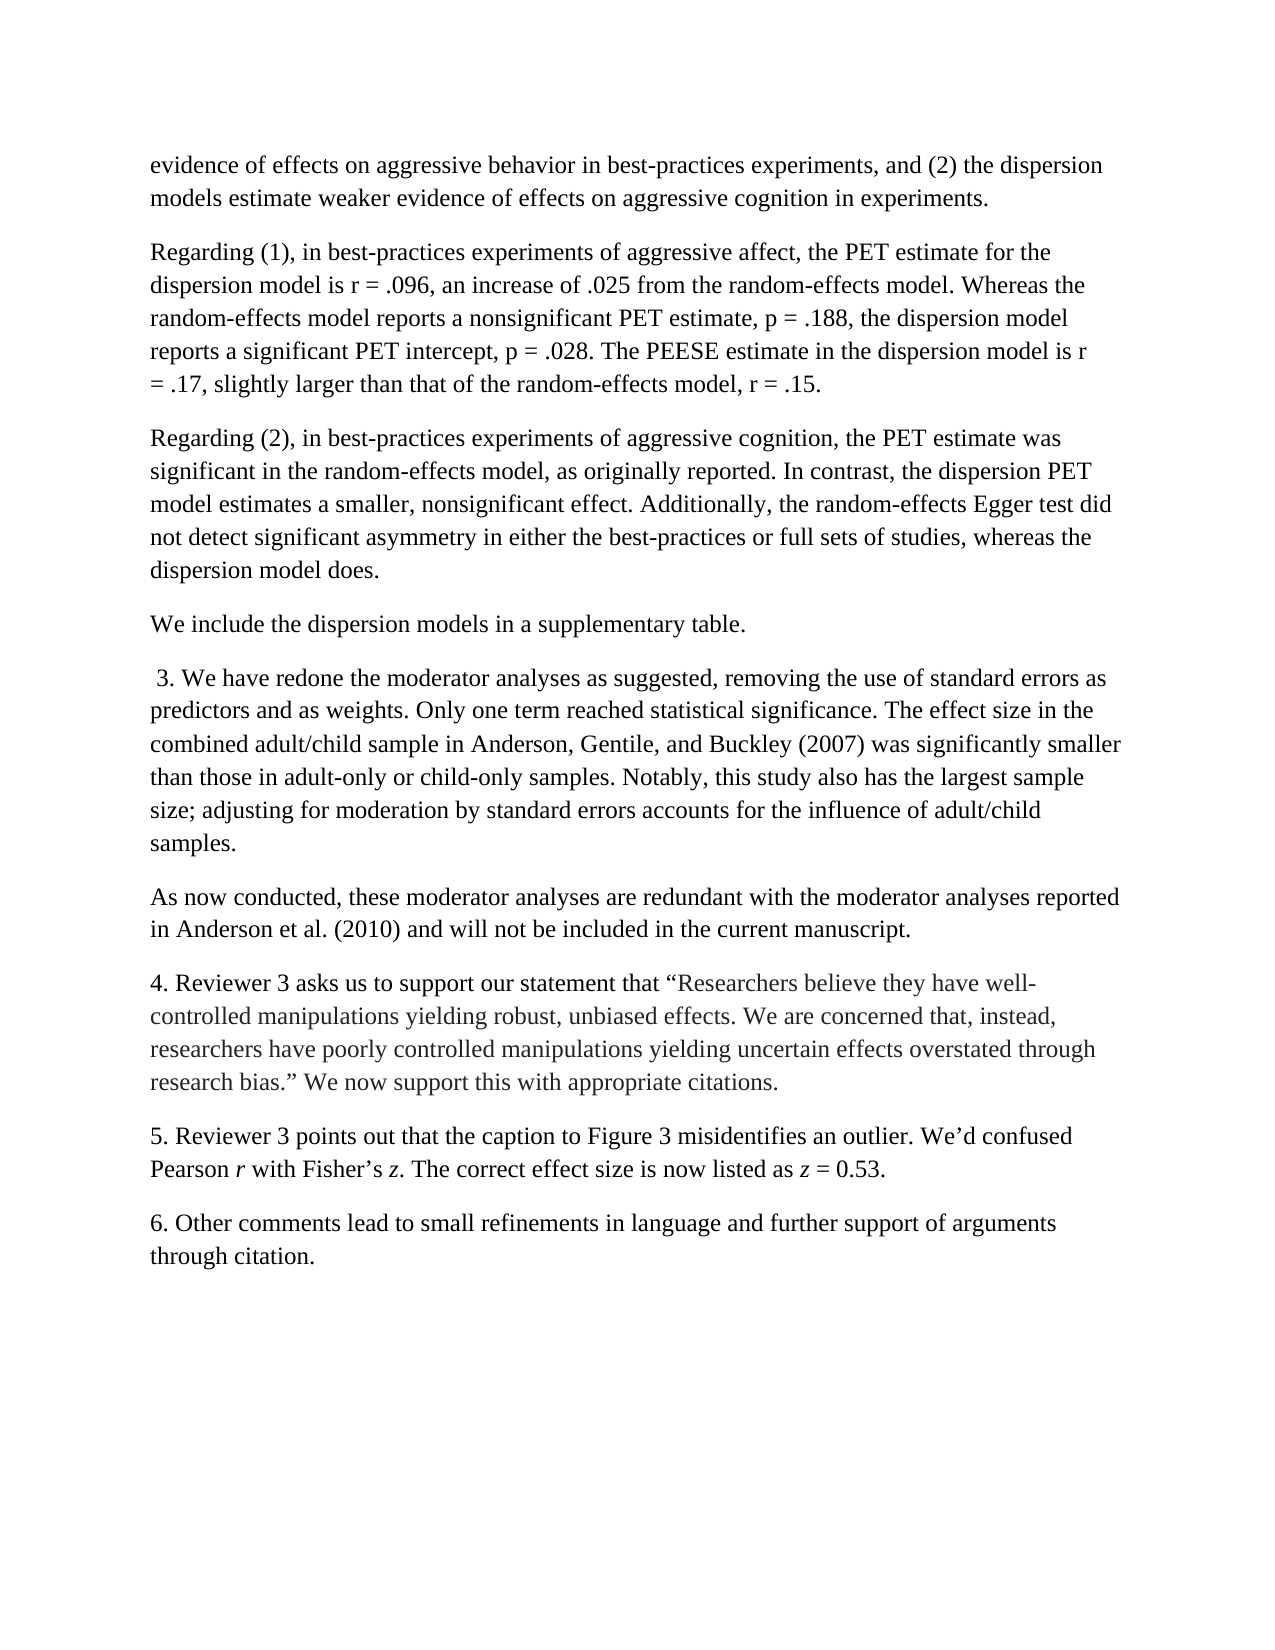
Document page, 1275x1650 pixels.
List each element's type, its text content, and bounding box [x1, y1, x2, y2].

text We include the dispersion models in a supplementary table. [150, 609, 1125, 637]
text 6. Other comments lead to small refinements in language and further support of arguments through citation. [150, 1208, 1125, 1270]
text 3. We have redone the moderator analyses as suggested, removing the use of standard errors as predictors and as weights. Only one term reached statistical significance. The effect size in the combined adult/child sample in Anderson, Gentile, and Buckley (2007) was significantly smaller than those in adult-only or child-only samples. Notably, this study also has the largest sample size; adjusting for moderation by standard errors accounts for the influence of adult/child samples. [150, 663, 1125, 856]
text As now conducted, these moderator analyses are redundant with the moderator analyses reported in Anderson et al. (2010) and will not be included in the current manuscript. [150, 882, 1125, 943]
text 4. Reviewer 3 asks us to support our statement that “Researchers believe they have well-controlled manipulations yielding robust, unbiased effects. We are concerned that, instead, researchers have poorly controlled manipulations yielding uncertain effects overstated through research bias.” We now support this with appropriate citations. [150, 968, 1125, 1096]
text 5. Reviewer 3 points out that the caption to Figure 3 misidentifies an outlier. We’d confused Pearson r with Fisher’s z. The correct effect size is now listed as z = 0.53. [150, 1121, 1125, 1183]
text Regarding (1), in best-practices experiments of aggressive affect, the PET estimate for the dispersion model is r = .096, an increase of .025 from the random-effects model. Whereas the random-effects model reports a nonsignificant PET estimate, p = .188, the dispersion model reports a significant PET intercept, p = .028. The PEESE estimate in the dispersion model is r = .17, slightly larger than that of the random-effects model, r = .15. [150, 237, 1125, 398]
